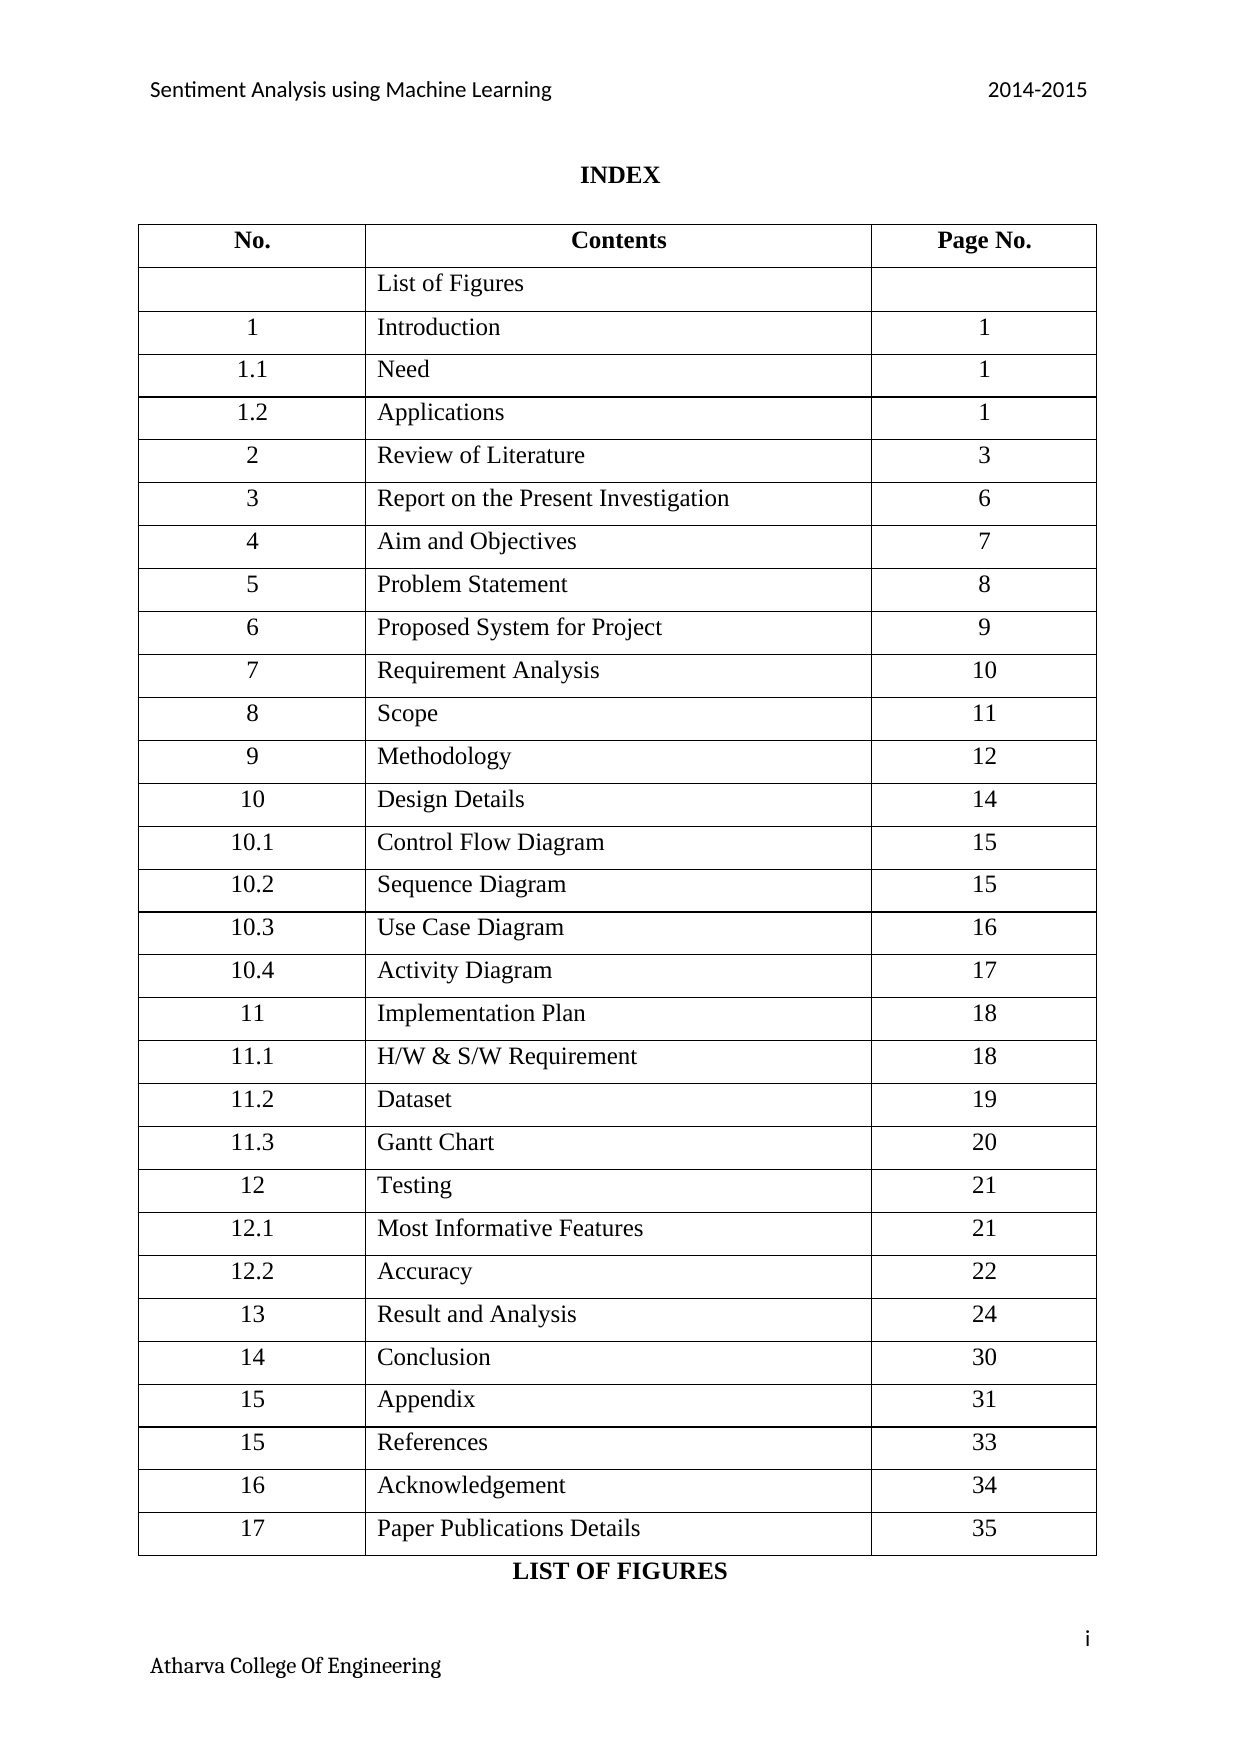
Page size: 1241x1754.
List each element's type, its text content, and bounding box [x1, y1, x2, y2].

table_cell 14 [872, 784, 1096, 826]
table_cell [872, 268, 1096, 311]
table_cell 11 [139, 998, 365, 1040]
table_cell 33 [872, 1428, 1096, 1469]
table_cell 21 [872, 1213, 1096, 1255]
table_header Contents [366, 225, 871, 267]
table_cell 3 [139, 483, 365, 525]
table_cell 12.1 [139, 1213, 365, 1255]
table_cell 10.1 [139, 827, 365, 868]
text LIST OF FIGURES [150, 1556, 1090, 1585]
table_cell 6 [139, 612, 365, 654]
table_cell 5 [139, 569, 365, 611]
table_cell 10 [139, 784, 365, 826]
table_cell 15 [872, 870, 1096, 911]
table_cell 1 [139, 312, 365, 353]
table_cell 22 [872, 1256, 1096, 1298]
table_cell 2 [139, 440, 365, 482]
table_cell 14 [139, 1342, 365, 1383]
table_cell Implementation Plan [366, 998, 871, 1040]
table_cell Control Flow Diagram [366, 827, 871, 868]
table_cell Proposed System for Project [366, 612, 871, 654]
table_cell 1 [872, 355, 1096, 396]
table_cell Report on the Present Investigation [366, 483, 871, 525]
table_cell 15 [139, 1385, 365, 1426]
table_cell Paper Publications Details [366, 1513, 871, 1555]
table_cell Aim and Objectives [366, 526, 871, 568]
table_cell 1.1 [139, 355, 365, 396]
table_cell Problem Statement [366, 569, 871, 611]
table_cell Conclusion [366, 1342, 871, 1383]
table_cell 17 [872, 955, 1096, 997]
table_cell 11.3 [139, 1127, 365, 1169]
table_cell 17 [139, 1513, 365, 1555]
table_cell 12 [139, 1170, 365, 1212]
table_cell Requirement Analysis [366, 655, 871, 697]
table_cell 10.3 [139, 913, 365, 954]
table_cell 12 [872, 741, 1096, 783]
table_cell 18 [872, 998, 1096, 1040]
table_cell H/W & S/W Requirement [366, 1041, 871, 1083]
table_cell 10.2 [139, 870, 365, 911]
table_cell 16 [872, 913, 1096, 954]
table_header No. [139, 225, 365, 267]
table_cell 24 [872, 1299, 1096, 1341]
table_cell Design Details [366, 784, 871, 826]
table_cell 21 [872, 1170, 1096, 1212]
table_cell Accuracy [366, 1256, 871, 1298]
table_cell Scope [366, 698, 871, 740]
table_cell 35 [872, 1513, 1096, 1555]
table_cell 7 [139, 655, 365, 697]
table_cell Review of Literature [366, 440, 871, 482]
table_cell 10.4 [139, 955, 365, 997]
table_cell 6 [872, 483, 1096, 525]
table_cell Acknowledgement [366, 1470, 871, 1512]
table_cell 3 [872, 440, 1096, 482]
table_cell 18 [872, 1041, 1096, 1083]
text INDEX [150, 160, 1090, 188]
table_cell 9 [872, 612, 1096, 654]
table_cell 16 [139, 1470, 365, 1512]
table_cell 20 [872, 1127, 1096, 1169]
table_cell Result and Analysis [366, 1299, 871, 1341]
table_cell List of Figures [366, 268, 871, 311]
table_cell 7 [872, 526, 1096, 568]
table_cell 1.2 [139, 398, 365, 439]
table_cell Testing [366, 1170, 871, 1212]
table_cell 19 [872, 1084, 1096, 1126]
table_cell Dataset [366, 1084, 871, 1126]
table_cell Methodology [366, 741, 871, 783]
table_cell References [366, 1428, 871, 1469]
table_cell [139, 268, 365, 311]
table_cell 8 [872, 569, 1096, 611]
table_cell 12.2 [139, 1256, 365, 1298]
table_cell 15 [872, 827, 1096, 868]
table_cell Appendix [366, 1385, 871, 1426]
table_cell Activity Diagram [366, 955, 871, 997]
table_cell 15 [139, 1428, 365, 1469]
table_cell Gantt Chart [366, 1127, 871, 1169]
table_cell 31 [872, 1385, 1096, 1426]
table_cell Most Informative Features [366, 1213, 871, 1255]
table_cell 9 [139, 741, 365, 783]
table_cell Applications [366, 398, 871, 439]
table_cell 8 [139, 698, 365, 740]
table_cell 4 [139, 526, 365, 568]
table_cell Sequence Diagram [366, 870, 871, 911]
table_cell Need [366, 355, 871, 396]
table_cell 10 [872, 655, 1096, 697]
table_header Page No. [872, 225, 1096, 267]
table_cell 11.2 [139, 1084, 365, 1126]
table_cell 30 [872, 1342, 1096, 1383]
table_cell 11 [872, 698, 1096, 740]
table_cell 1 [872, 312, 1096, 353]
table_cell 11.1 [139, 1041, 365, 1083]
table_cell 1 [872, 398, 1096, 439]
table_cell Use Case Diagram [366, 913, 871, 954]
table_cell 13 [139, 1299, 365, 1341]
table_cell Introduction [366, 312, 871, 353]
table_cell 34 [872, 1470, 1096, 1512]
